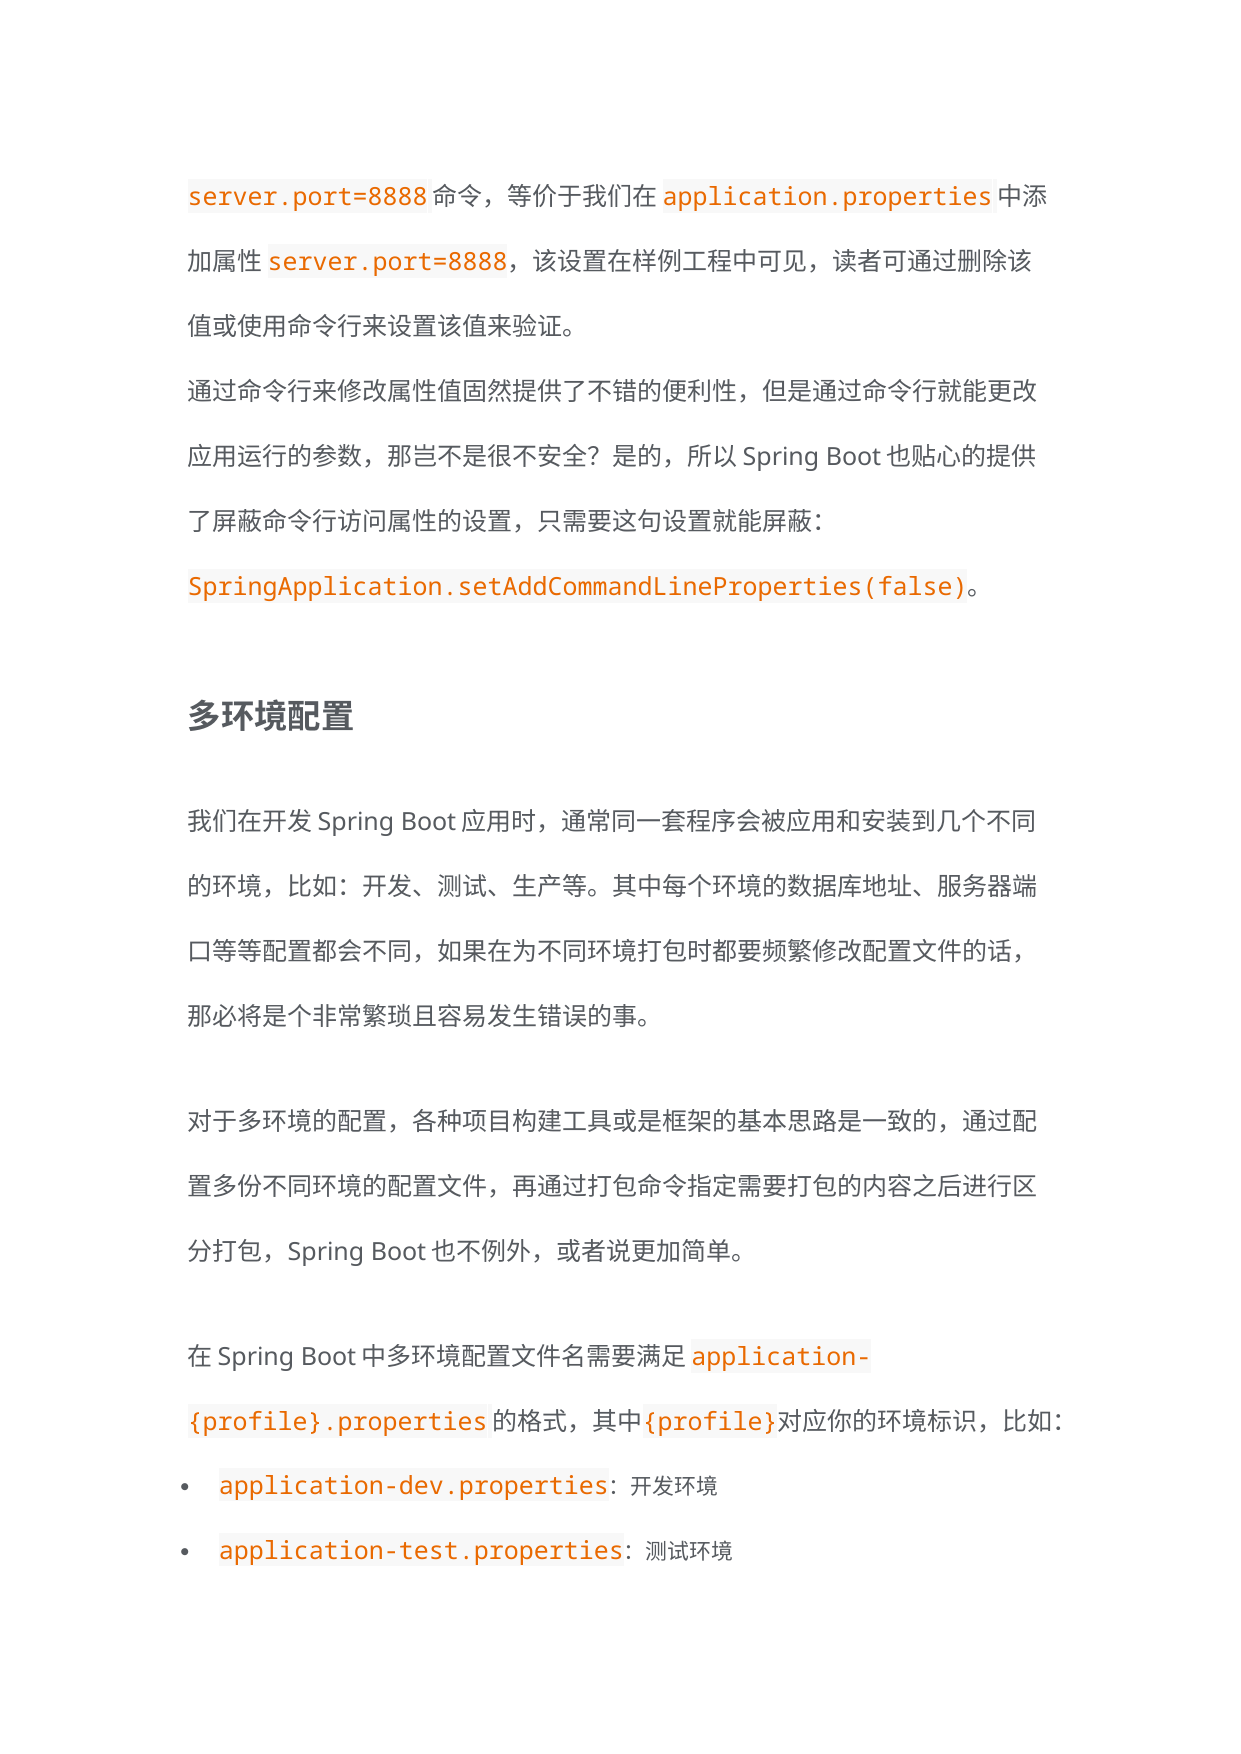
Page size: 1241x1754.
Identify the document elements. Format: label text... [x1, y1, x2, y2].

text 通过命令行来修改属性值固然提供了不错的便利性，但是通过命令行就能更改应用运行的参数，那岂不是很不安全？是的，所以Spring Boot也贴心的提供了屏蔽命令行访问属性的设置，只需要这句设置就能屏蔽：SpringApplication.setAddCommandLineProperties(false)。 [187, 357, 1053, 617]
text 对于多环境的配置，各种项目构建工具或是框架的基本思路是一致的，通过配置多份不同环境的配置文件，再通过打包命令指定需要打包的内容之后进行区分打包，Spring Boot也不例外，或者说更加简单。 [187, 1087, 1053, 1282]
subtitle 多环境配置 [187, 682, 1053, 747]
list application-dev.properties：开发环境 [181, 1452, 1021, 1517]
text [187, 162, 1053, 357]
text 在Spring Boot中多环境配置文件名需要满足application-{profile}.properties的格式，其中{profile}对应你的环境标识，比如： [187, 1322, 1053, 1452]
text 我们在开发Spring Boot应用时，通常同一套程序会被应用和安装到几个不同的环境，比如：开发、测试、生产等。其中每个环境的数据库地址、服务器端口等等配置都会不同，如果在为不同环境打包时都要频繁修改配置文件的话，那必将是个非常繁琐且容易发生错误的事。 [187, 787, 1053, 1047]
list application-test.properties：测试环境 [181, 1517, 1021, 1582]
